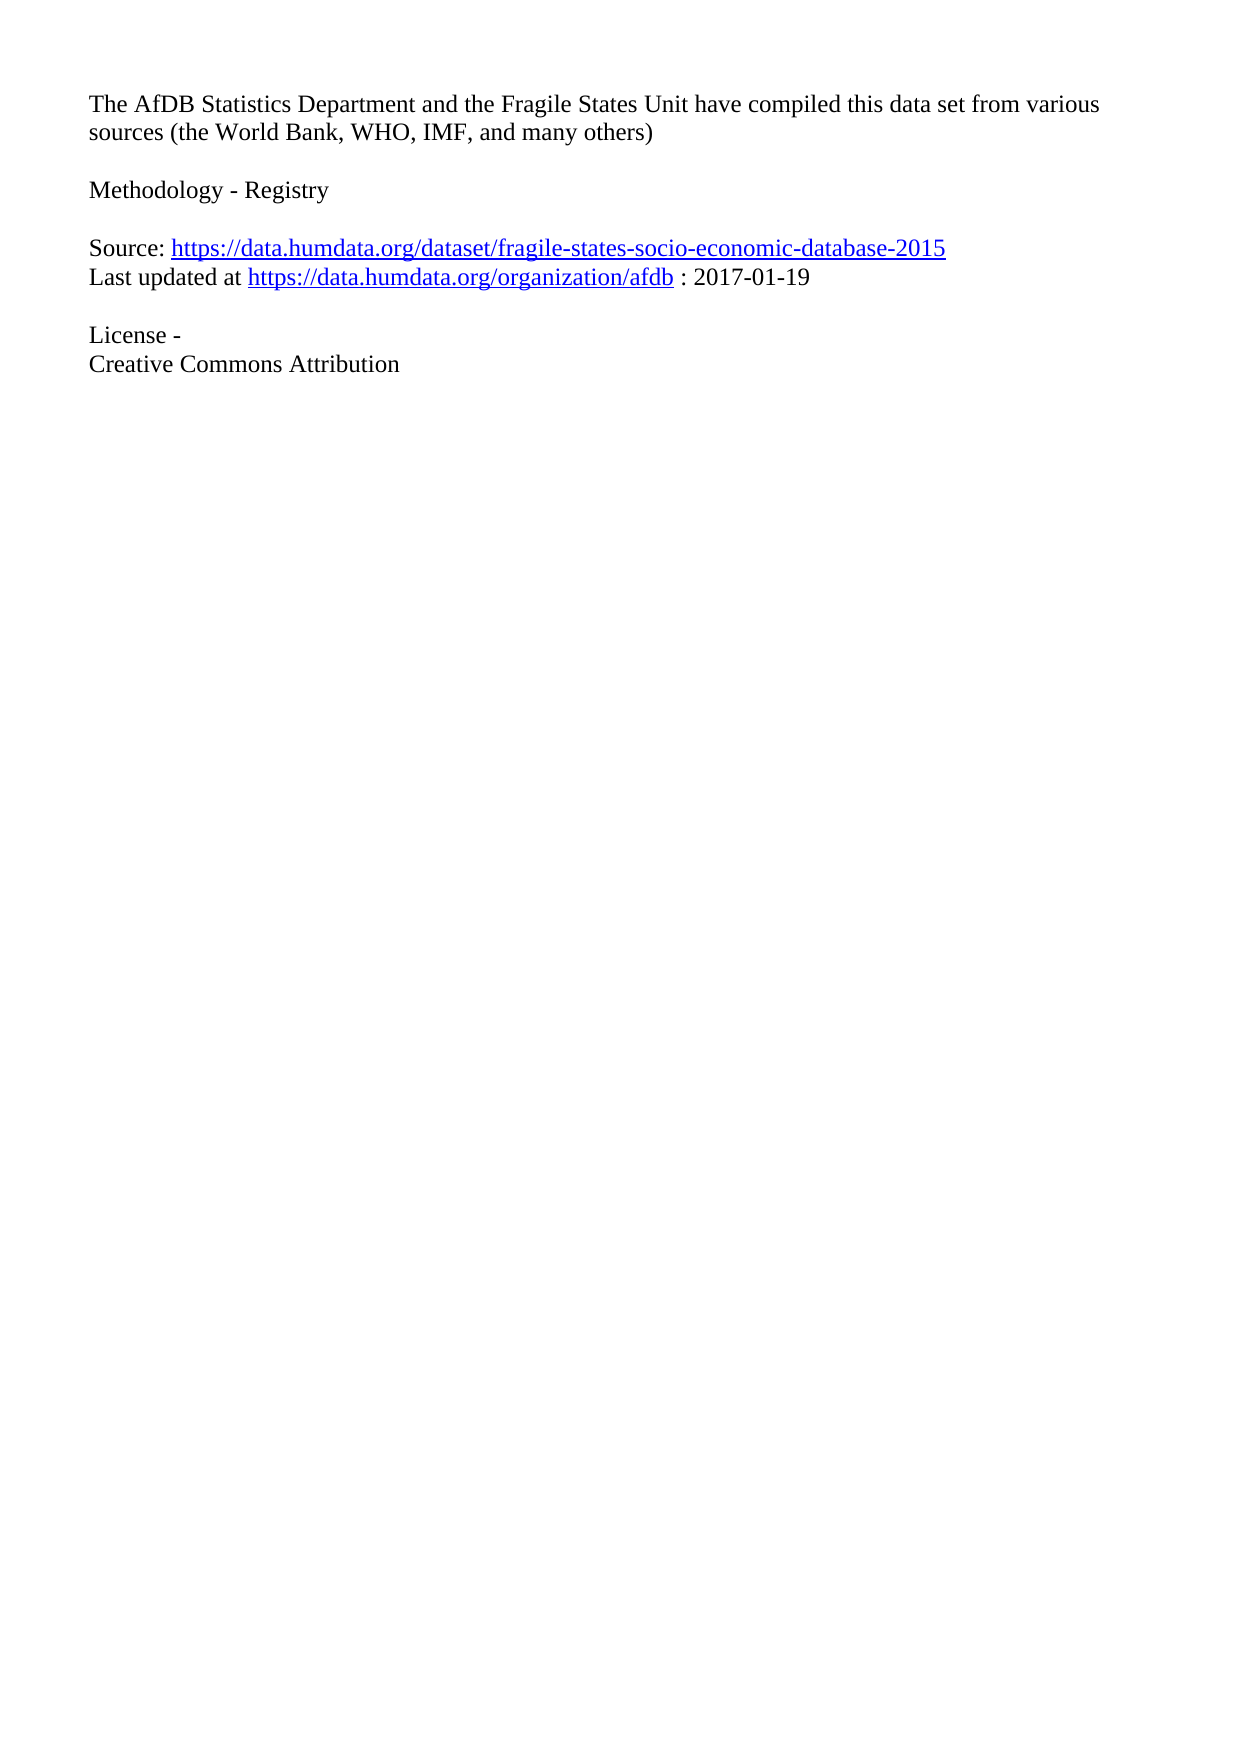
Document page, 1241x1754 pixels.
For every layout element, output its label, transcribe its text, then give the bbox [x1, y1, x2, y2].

text License - Creative Commons Attribution [89, 320, 1152, 377]
text Source: https://data.humdata.org/dataset/fragile-states-socio-economic-database-2015 Last updated at https://data.humdata.org/organization/afdb : 2017-01-19 [89, 233, 1152, 291]
text Methodology - Registry [89, 175, 1152, 204]
text The AfDB Statistics Department and the Fragile States Unit have compiled this data set from various sources (the World Bank, WHO, IMF, and many others) [89, 89, 1152, 146]
